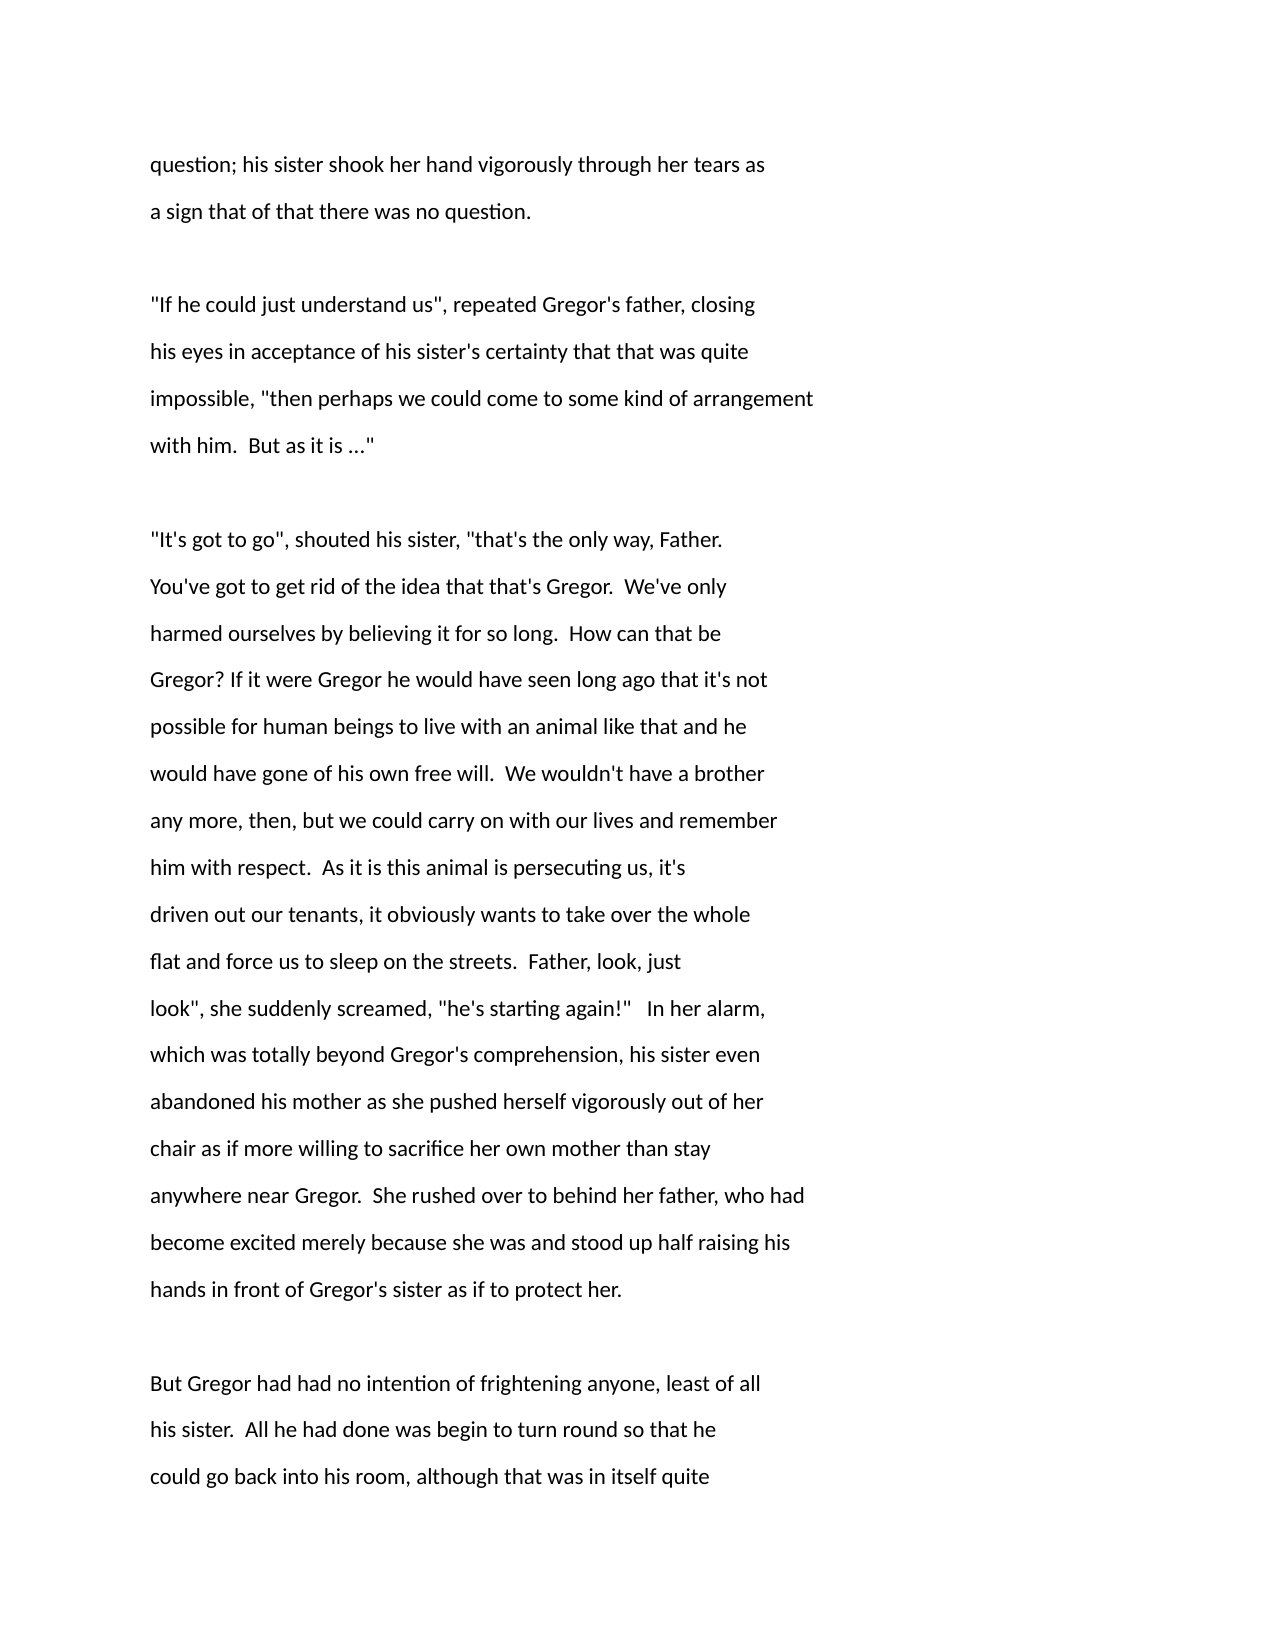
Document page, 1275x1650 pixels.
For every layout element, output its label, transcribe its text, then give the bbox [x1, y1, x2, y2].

text driven out our tenants, it obviously wants to take over the whole [150, 900, 1125, 928]
text look", she suddenly screamed, "he's starting again!" In her alarm, [150, 994, 1125, 1022]
text could go back into his room, although that was in itself quite [150, 1462, 1125, 1491]
text chair as if more willing to sacrifice her own mother than stay [150, 1134, 1125, 1162]
text his eyes in acceptance of his sister's certainty that that was quite [150, 337, 1125, 366]
text harmed ourselves by believing it for so long. How can that be [150, 619, 1125, 647]
text a sign that of that there was no question. [150, 197, 1125, 225]
text him with respect. As it is this animal is persecuting us, it's [150, 853, 1125, 881]
text impossible, "then perhaps we could come to some kind of arrangement [150, 384, 1125, 412]
text any more, then, but we could carry on with our lives and remember [150, 806, 1125, 834]
text flat and force us to sleep on the streets. Father, look, just [150, 947, 1125, 975]
text his sister. All he had done was begin to turn round so that he [150, 1416, 1125, 1444]
text You've got to get rid of the idea that that's Gregor. We've only [150, 572, 1125, 600]
text Gregor? If it were Gregor he would have seen long ago that it's not [150, 666, 1125, 694]
text "It's got to go", shouted his sister, "that's the only way, Father. [150, 525, 1125, 553]
text with him. But as it is ..." [150, 431, 1125, 459]
text would have gone of his own free will. We wouldn't have a brother [150, 759, 1125, 787]
text "If he could just understand us", repeated Gregor's father, closing [150, 291, 1125, 319]
text abandoned his mother as she pushed herself vigorously out of her [150, 1087, 1125, 1116]
text become excited merely because she was and stood up half raising his [150, 1228, 1125, 1256]
text question; his sister shook her hand vigorously through her tears as [150, 150, 1125, 178]
text anywhere near Gregor. She rushed over to behind her father, who had [150, 1181, 1125, 1209]
text possible for human beings to live with an animal like that and he [150, 712, 1125, 741]
text which was totally beyond Gregor's comprehension, his sister even [150, 1041, 1125, 1069]
text But Gregor had had no intention of frightening anyone, least of all [150, 1369, 1125, 1397]
text hands in front of Gregor's sister as if to protect her. [150, 1275, 1125, 1303]
